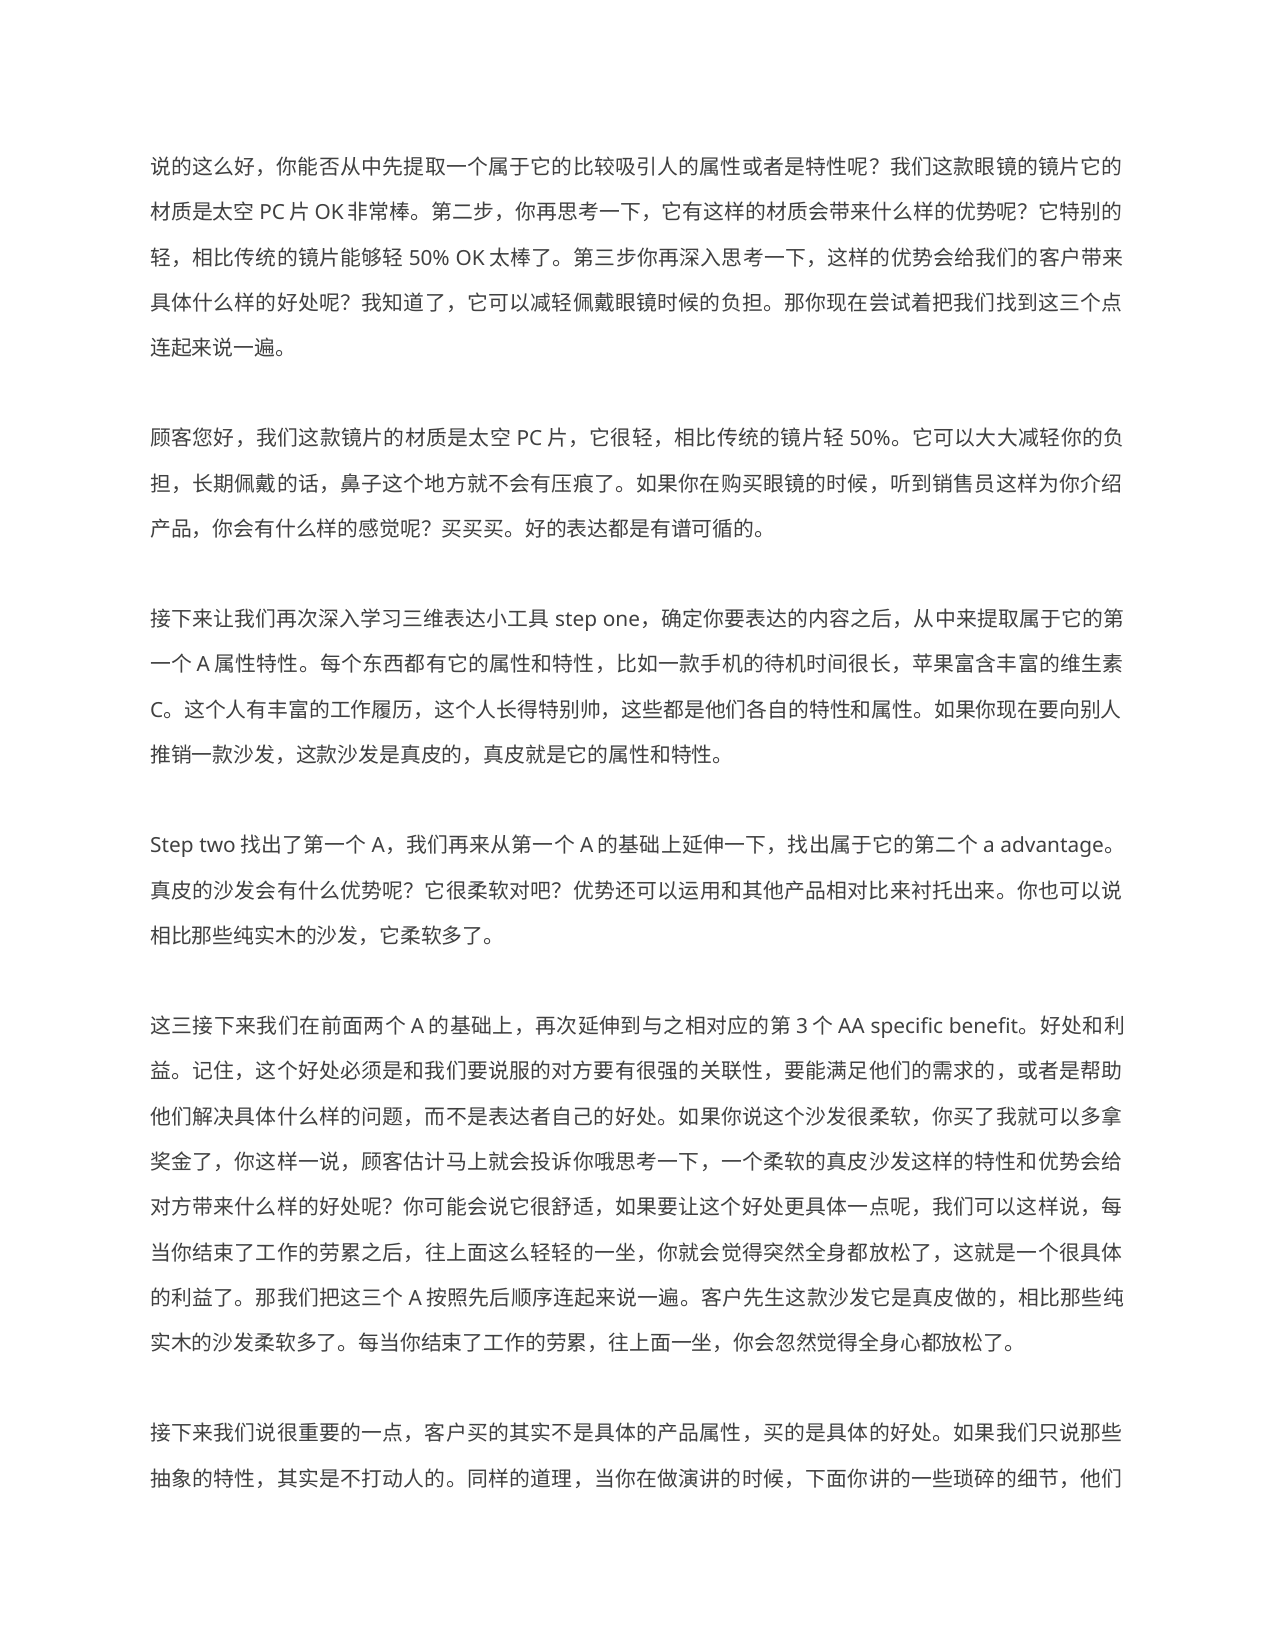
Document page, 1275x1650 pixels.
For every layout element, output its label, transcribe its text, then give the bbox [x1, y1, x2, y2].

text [150, 150, 1125, 362]
text 接下来让我们再次深入学习三维表达小工具step one，确定你要表达的内容之后，从中来提取属于它的第一个A属性特性。每个东西都有它的属性和特性，比如一款手机的待机时间很长，苹果富含丰富的维生素C。这个人有丰富的工作履历，这个人长得特别帅，这些都是他们各自的特性和属性。如果你现在要向别人推销一款沙发，这款沙发是真皮的，真皮就是它的属性和特性。 [150, 602, 1125, 769]
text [150, 1417, 1125, 1492]
text Step two找出了第一个A，我们再来从第一个A的基础上延伸一下，找出属于它的第二个a advantage。真皮的沙发会有什么优势呢？它很柔软对吧？优势还可以运用和其他产品相对比来衬托出来。你也可以说相比那些纯实木的沙发，它柔软多了。 [150, 828, 1125, 949]
text 顾客您好，我们这款镜片的材质是太空PC片，它很轻，相比传统的镜片轻50%。它可以大大减轻你的负担，长期佩戴的话，鼻子这个地方就不会有压痕了。如果你在购买眼镜的时候，听到销售员这样为你介绍产品，你会有什么样的感觉呢？买买买。好的表达都是有谱可循的。 [150, 421, 1125, 542]
text 这三接下来我们在前面两个A的基础上，再次延伸到与之相对应的第3个AA specific benefit。好处和利益。记住，这个好处必须是和我们要说服的对方要有很强的关联性，要能满足他们的需求的，或者是帮助他们解决具体什么样的问题，而不是表达者自己的好处。如果你说这个沙发很柔软，你买了我就可以多拿奖金了，你这样一说，顾客估计马上就会投诉你哦思考一下，一个柔软的真皮沙发这样的特性和优势会给对方带来什么样的好处呢？你可能会说它很舒适，如果要让这个好处更具体一点呢，我们可以这样说，每当你结束了工作的劳累之后，往上面这么轻轻的一坐，你就会觉得突然全身都放松了，这就是一个很具体的利益了。那我们把这三个A按照先后顺序连起来说一遍。客户先生这款沙发它是真皮做的，相比那些纯实木的沙发柔软多了。每当你结束了工作的劳累，往上面一坐，你会忽然觉得全身心都放松了。 [150, 1009, 1125, 1357]
